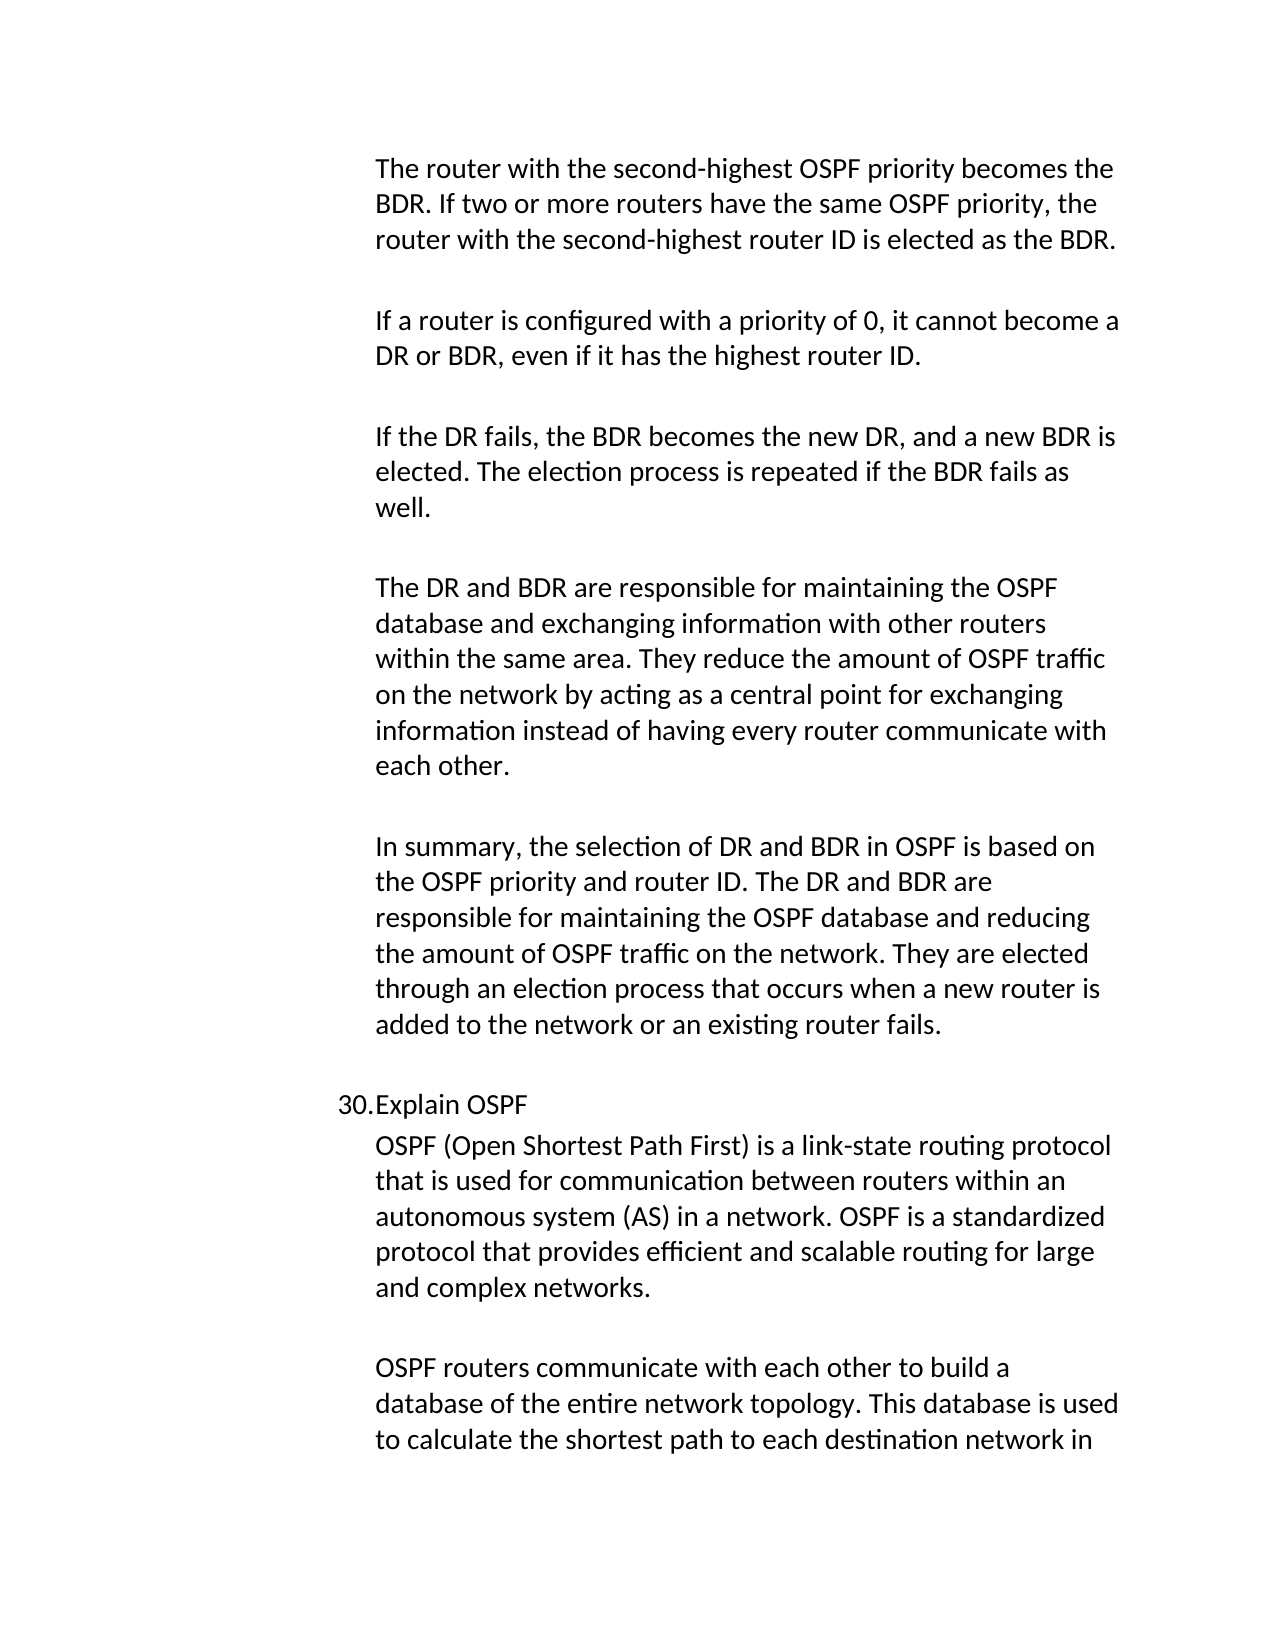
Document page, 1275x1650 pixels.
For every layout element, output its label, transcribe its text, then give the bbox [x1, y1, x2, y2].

list Explain OSPF [337, 1086, 1125, 1122]
text The DR and BDR are responsible for maintaining the OSPF database and exchanging information with other routers within the same area. They reduce the amount of OSPF traffic on the network by acting as a central point for exchanging information instead of having every router communicate with each other. [375, 569, 1125, 783]
text If a router is configured with a priority of 0, it cannot become a DR or BDR, even if it has the highest router ID. [375, 302, 1125, 373]
text OSPF (Open Shortest Path First) is a link-state routing protocol that is used for communication between routers within an autonomous system (AS) in a network. OSPF is a standardized protocol that provides efficient and scalable routing for large and complex networks. [375, 1127, 1125, 1305]
text In summary, the selection of DR and BDR in OSPF is based on the OSPF priority and router ID. The DR and BDR are responsible for maintaining the OSPF database and reducing the amount of OSPF traffic on the network. They are elected through an election process that occurs when a new router is added to the network or an existing router fails. [375, 828, 1125, 1042]
text The router with the second-highest OSPF priority becomes the BDR. If two or more routers have the same OSPF priority, the router with the second-highest router ID is elected as the BDR. [375, 150, 1125, 257]
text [375, 1349, 1125, 1456]
text If the DR fails, the BDR becomes the new DR, and a new BDR is elected. The election process is repeated if the BDR fails as well. [375, 418, 1125, 524]
